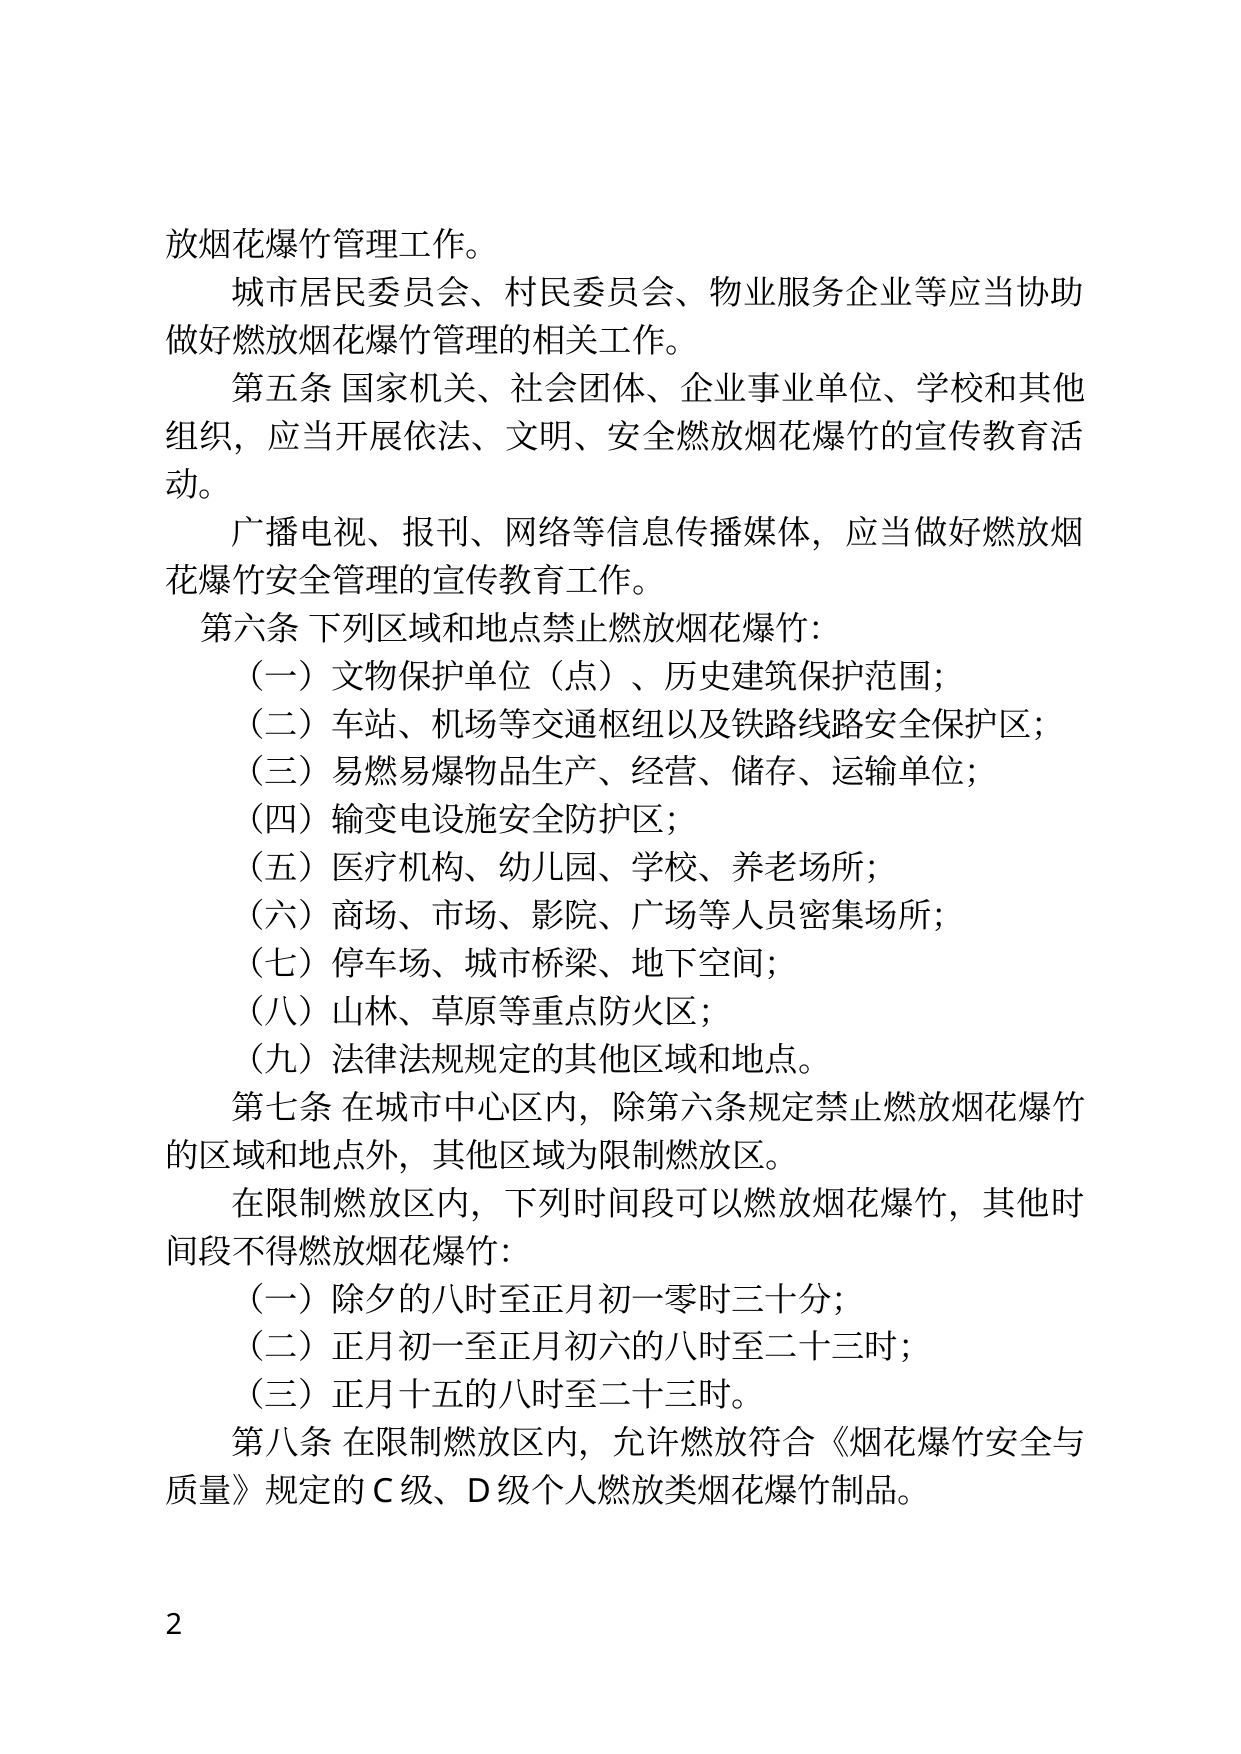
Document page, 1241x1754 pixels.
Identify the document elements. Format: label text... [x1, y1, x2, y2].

text 第七条 在城市中心区内，除第六条规定禁止燃放烟花爆竹的区域和地点外，其他区域为限制燃放区。 [165, 1081, 1087, 1177]
text （三）正月十五的八时至二十三时。 [165, 1368, 1087, 1416]
text 广播电视、报刊、网络等信息传播媒体，应当做好燃放烟花爆竹安全管理的宣传教育工作。 [165, 506, 1087, 602]
text （一）除夕的八时至正月初一零时三十分； [165, 1273, 1087, 1321]
text （四）输变电设施安全防护区； [165, 793, 1087, 841]
text （六）商场、市场、影院、广场等人员密集场所； [165, 889, 1087, 937]
text 第六条 下列区域和地点禁止燃放烟花爆竹： [165, 602, 1087, 650]
text 城市居民委员会、村民委员会、物业服务企业等应当协助做好燃放烟花爆竹管理的相关工作。 [165, 266, 1087, 362]
text （二）正月初一至正月初六的八时至二十三时； [165, 1321, 1087, 1368]
text （一）文物保护单位（点）、历史建筑保护范围； [165, 650, 1087, 698]
text （三）易燃易爆物品生产、经营、储存、运输单位； [165, 746, 1087, 793]
text （五）医疗机构、幼儿园、学校、养老场所； [165, 841, 1087, 889]
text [165, 218, 1087, 266]
text （七）停车场、城市桥梁、地下空间； [165, 937, 1087, 985]
text 在限制燃放区内，下列时间段可以燃放烟花爆竹，其他时间段不得燃放烟花爆竹： [165, 1177, 1087, 1273]
text （八）山林、草原等重点防火区； [165, 985, 1087, 1033]
text 第八条 在限制燃放区内，允许燃放符合《烟花爆竹安全与质量》规定的C级、D级个人燃放类烟花爆竹制品。 [165, 1416, 1087, 1512]
text （九）法律法规规定的其他区域和地点。 [165, 1033, 1087, 1081]
text 第五条 国家机关、社会团体、企业事业单位、学校和其他组织，应当开展依法、文明、安全燃放烟花爆竹的宣传教育活动。 [165, 362, 1087, 506]
text （二）车站、机场等交通枢纽以及铁路线路安全保护区； [165, 698, 1087, 746]
